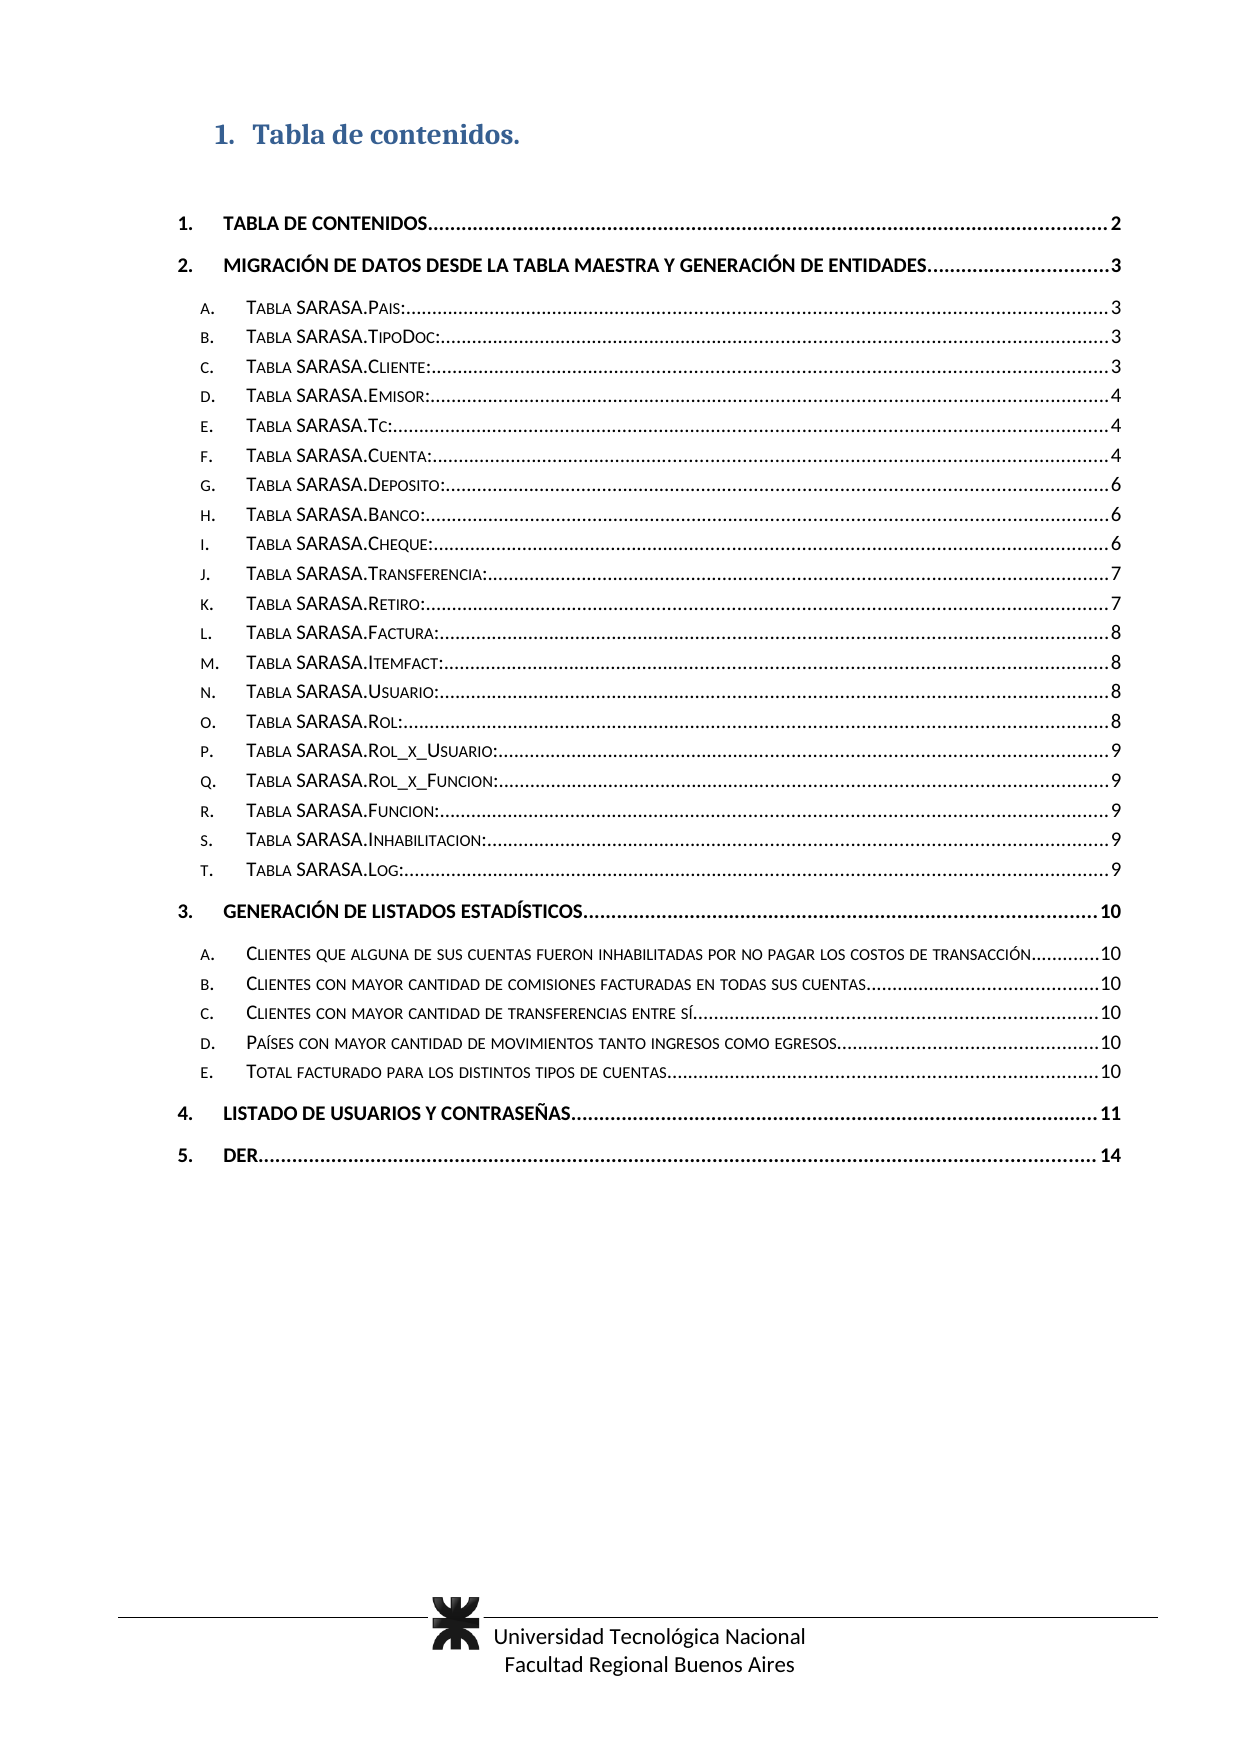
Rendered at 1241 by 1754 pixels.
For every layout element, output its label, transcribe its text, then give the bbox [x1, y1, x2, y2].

text a. Tabla SARASA.Pais: 3 [200, 294, 1122, 319]
text 4. Listado de usuarios y contraseñas 11 [177, 1101, 1122, 1126]
text h. Tabla SARASA.Banco: 6 [200, 501, 1122, 526]
text c. Clientes con mayor cantidad de transferencias entre sí. 10 [200, 999, 1122, 1025]
text b. Tabla SARASA.TipoDoc: 3 [200, 323, 1122, 349]
text s. Tabla SARASA.Inhabilitacion: 9 [200, 826, 1122, 852]
text e. Total facturado para los distintos tipos de cuentas. 10 [200, 1058, 1122, 1084]
text 3. Generación de listados estadísticos. 10 [177, 898, 1122, 923]
text 5. DER 14 [177, 1143, 1122, 1168]
text k. Tabla SARASA.Retiro: 7 [200, 590, 1122, 615]
text r. Tabla SARASA.Funcion: 9 [200, 797, 1122, 822]
text o. Tabla SARASA.Rol: 8 [200, 708, 1122, 733]
text 1. Tabla de contenidos. 2 [177, 210, 1122, 235]
picture [428, 1593, 484, 1654]
text m. Tabla SARASA.Itemfact: 8 [200, 649, 1122, 674]
text q. Tabla SARASA.Rol_x_Funcion: 9 [200, 767, 1122, 793]
text d. Países con mayor cantidad de movimientos tanto ingresos como egresos. 10 [200, 1029, 1122, 1054]
text n. Tabla SARASA.Usuario: 8 [200, 678, 1122, 704]
text j. Tabla SARASA.Transferencia: 7 [200, 560, 1122, 586]
text a. Clientes que alguna de sus cuentas fueron inhabilitadas por no pagar los costos de transacción. 10 [200, 940, 1122, 966]
text l. Tabla SARASA.Factura: 8 [200, 619, 1122, 645]
text e. Tabla SARASA.Tc: 4 [200, 412, 1122, 438]
text c. Tabla SARASA.Cliente: 3 [200, 353, 1122, 378]
text t. Tabla SARASA.Log: 9 [200, 856, 1122, 881]
text b. Clientes con mayor cantidad de comisiones facturadas en todas sus cuentas. 10 [200, 970, 1122, 995]
text d. Tabla SARASA.Emisor: 4 [200, 383, 1122, 408]
subtitle Tabla de contenidos. [215, 118, 1122, 152]
text f. Tabla SARASA.Cuenta: 4 [200, 442, 1122, 467]
text p. Tabla SARASA.Rol_x_Usuario: 9 [200, 738, 1122, 763]
text g. Tabla SARASA.Deposito: 6 [200, 471, 1122, 497]
text 2. Migración de datos desde la tabla maestra y generación de entidades. 3 [177, 252, 1122, 277]
text i. Tabla SARASA.Cheque: 6 [200, 531, 1122, 556]
